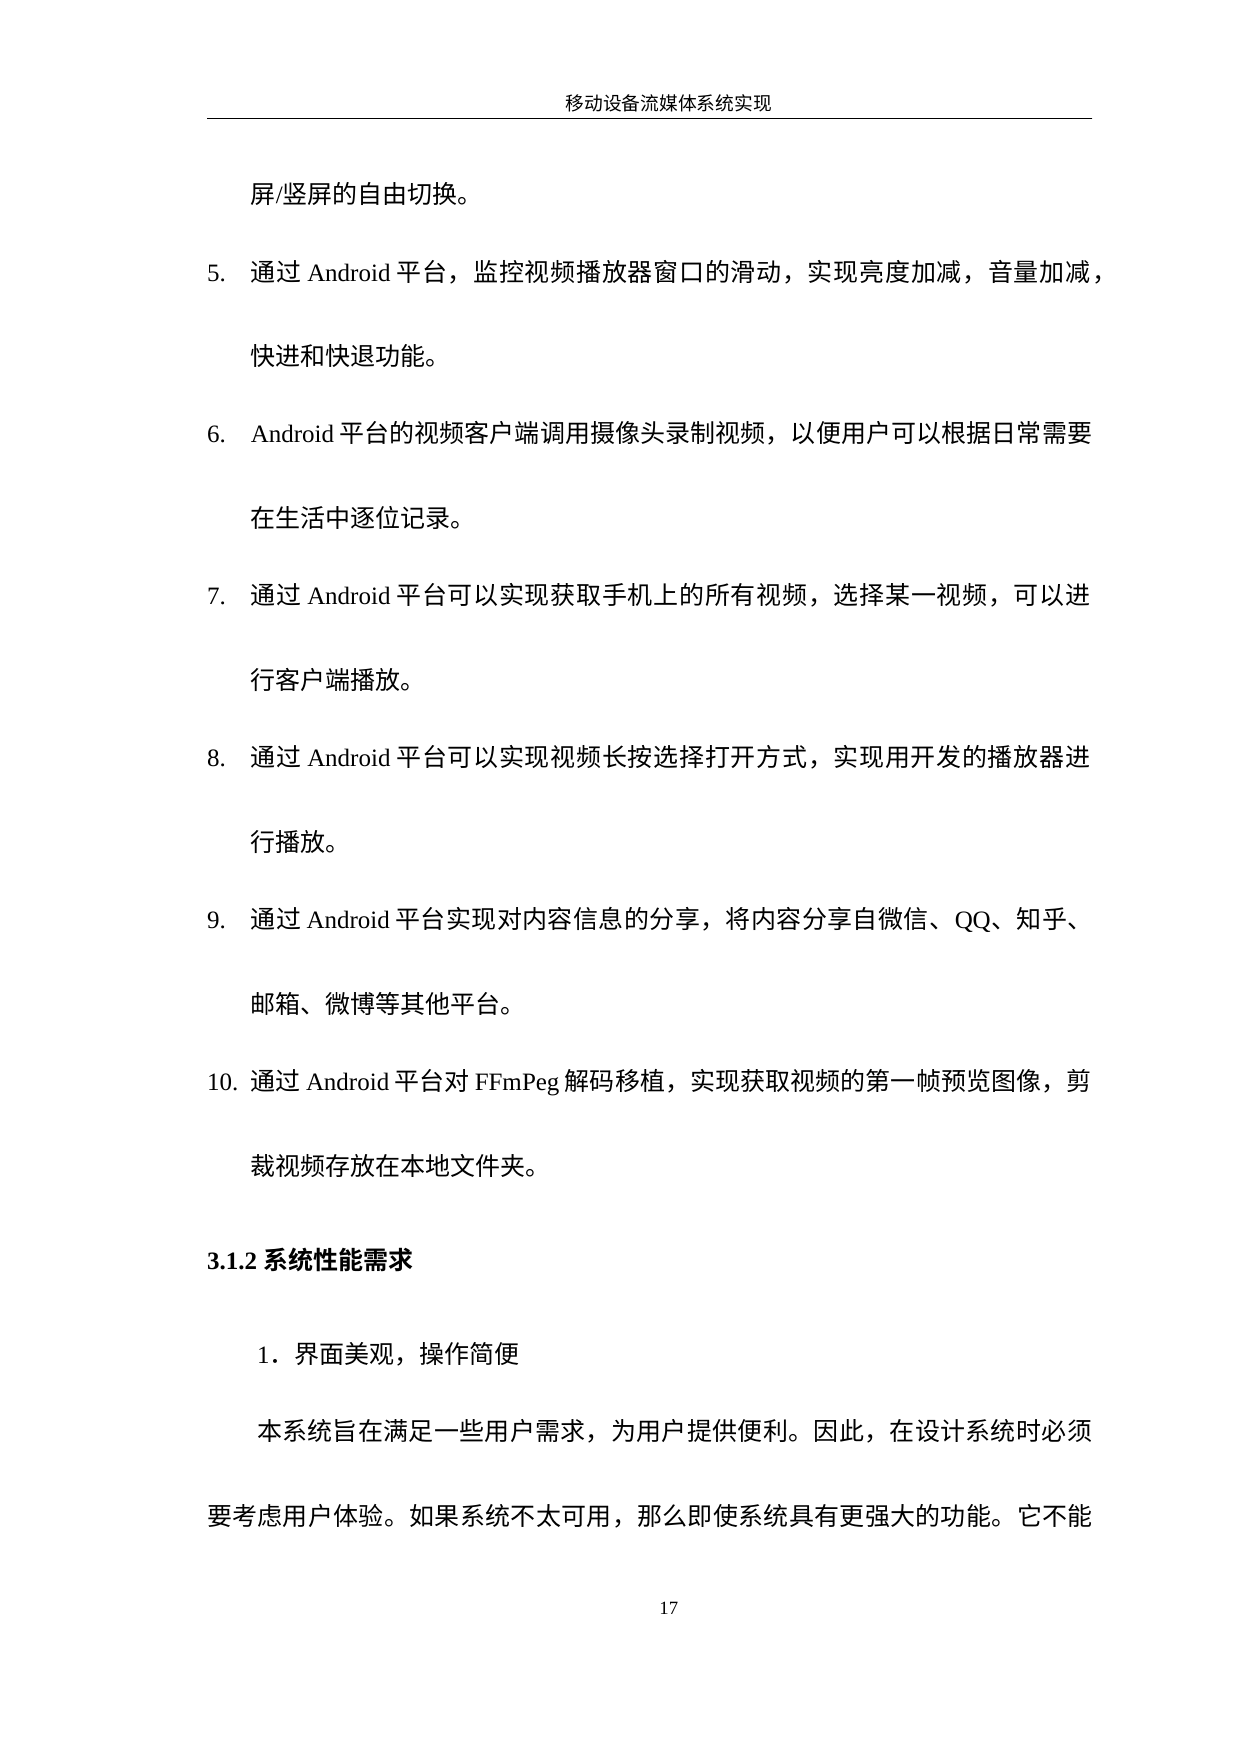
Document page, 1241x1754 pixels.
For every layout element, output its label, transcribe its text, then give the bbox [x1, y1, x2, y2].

subtitle 3.1.2 系统性能需求 [207, 1224, 1092, 1292]
text 1．界面美观，操作简便 [207, 1318, 1092, 1386]
list 通过Android平台对FFmPeg解码移植，实现获取视频的第一帧预览图像，剪裁视频存放在本地文件夹。 [207, 1046, 1092, 1198]
list 通过Android平台可以实现视频长按选择打开方式，实现用开发的播放器进行播放。 [207, 722, 1092, 874]
list Android平台的视频客户端调用摄像头录制视频，以便用户可以根据日常需要在生活中逐位记录。 [207, 398, 1092, 551]
list 通过Android平台，对视频播放功能进行优化，实现动态切换全屏/原屏、横屏/竖屏的自由切换。 [207, 159, 1092, 227]
text 本系统旨在满足一些用户需求，为用户提供便利。因此，在设计系统时必须要考虑用户体验。如果系统不太可用，那么即使系统具有更强大的功能。它不能被用户接受，系统只会变得无用。该系统的目的是为用户提供流畅的音视频播放，然后每个功能模块需要紧密匹配，界面设计满足用户的使用习惯，界面美观，操作简单。 [207, 1395, 1092, 1548]
list 通过Android平台，监控视频播放器窗口的滑动，实现亮度加减，音量加减，快进和快退功能。 [207, 236, 1092, 389]
list 通过Android平台实现对内容信息的分享，将内容分享自微信、QQ、知乎、邮箱、微博等其他平台。 [207, 884, 1092, 1036]
list 通过Android平台可以实现获取手机上的所有视频，选择某一视频，可以进行客户端播放。 [207, 560, 1092, 713]
